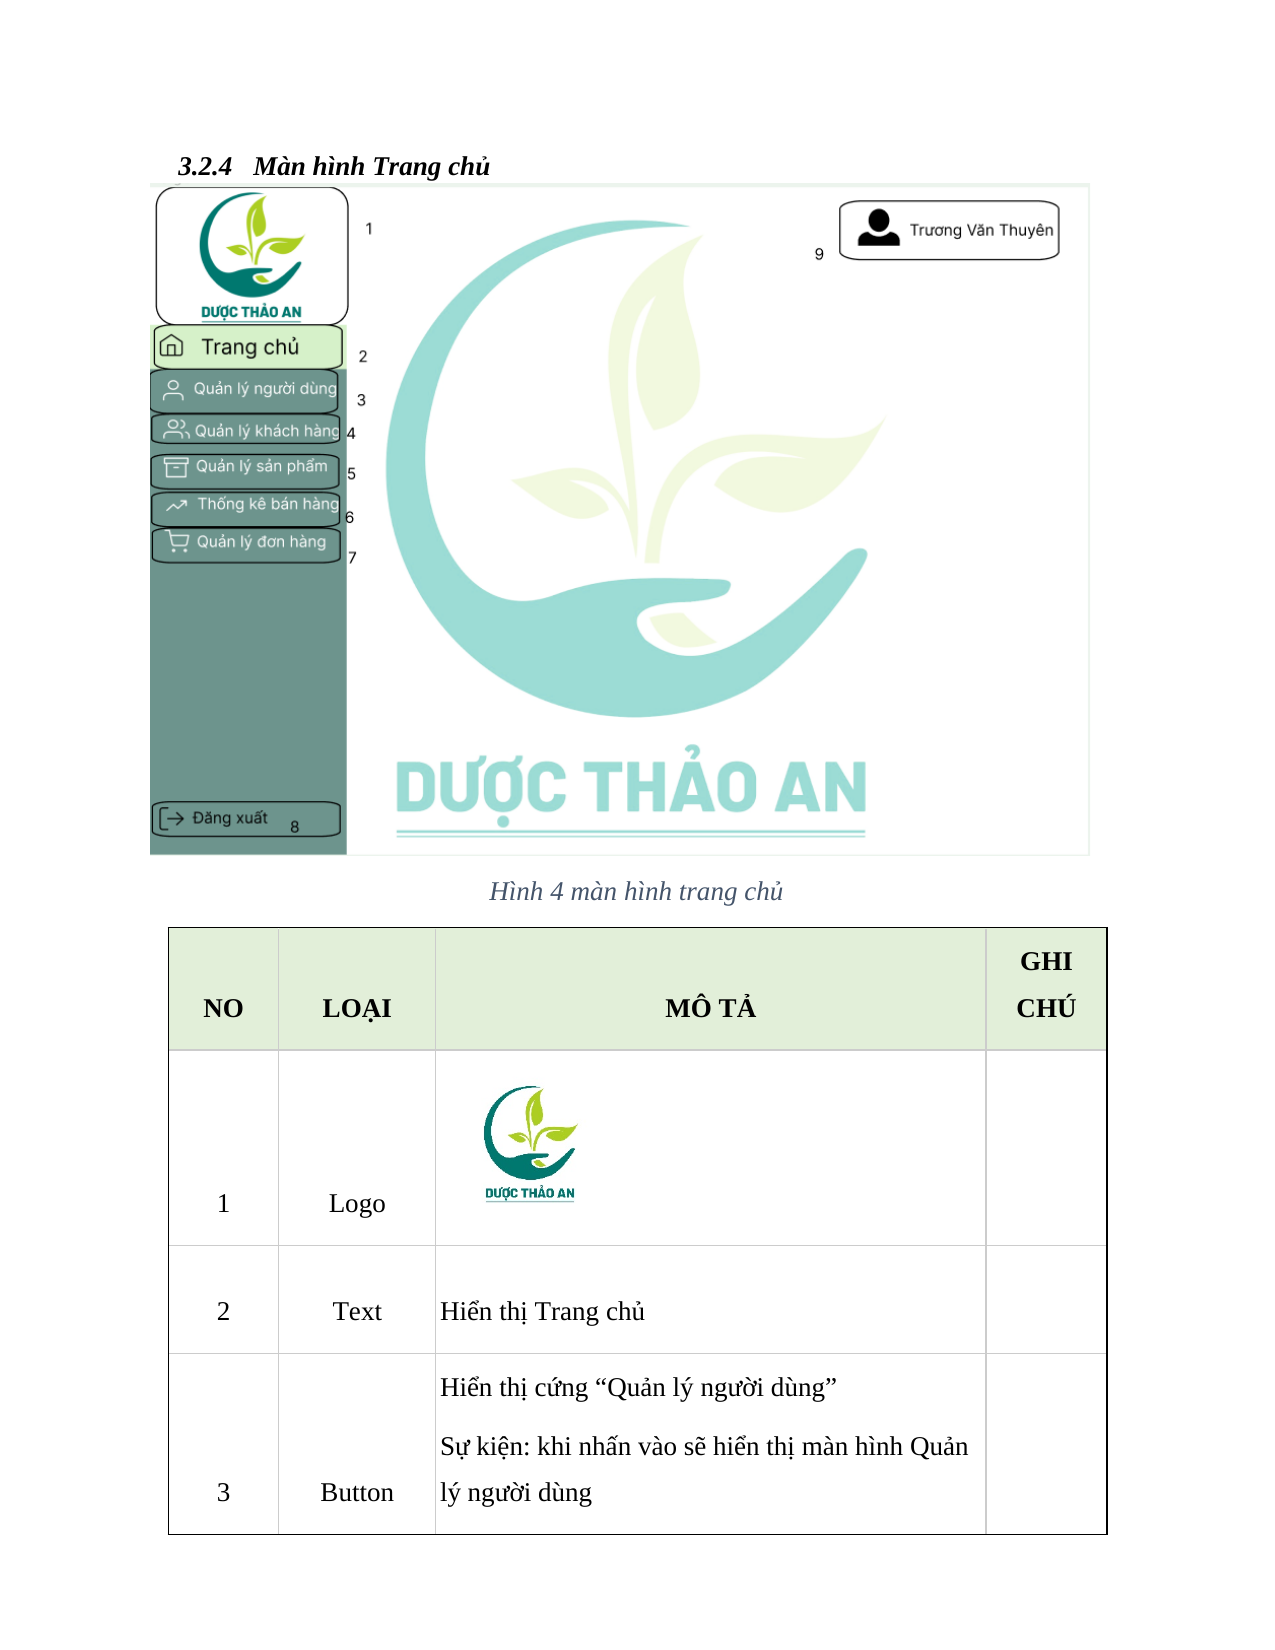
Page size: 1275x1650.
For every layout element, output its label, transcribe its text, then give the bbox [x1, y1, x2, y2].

table_cell 2 [169, 1246, 278, 1352]
table_cell 1 [169, 1051, 278, 1244]
table_cell [987, 1246, 1106, 1352]
table_cell [987, 1354, 1106, 1533]
table_cell Hiển thị cứng “Quản lý người dùng” Sự kiện: khi nhấn vào sẽ hiển thị màn hình Quản lý người dùng [436, 1354, 985, 1533]
table_cell Logo [279, 1051, 435, 1244]
table_header MÔ TẢ [436, 928, 986, 1049]
table_cell [987, 1051, 1106, 1244]
table_cell [436, 1051, 985, 1244]
table_header GHI CHÚ [987, 928, 1106, 1049]
subtitle Màn hình Trang chủ [178, 150, 1125, 181]
table_cell Text [279, 1246, 435, 1352]
table_header LOẠI [279, 928, 435, 1049]
table_cell Button [279, 1354, 435, 1533]
text Hình 4 màn hình trang chủ [150, 875, 1125, 906]
table_cell 3 [169, 1354, 278, 1533]
picture [150, 183, 1091, 856]
table_cell Hiển thị Trang chủ [436, 1246, 985, 1352]
table_header NO [169, 928, 278, 1049]
picture [439, 1067, 616, 1219]
